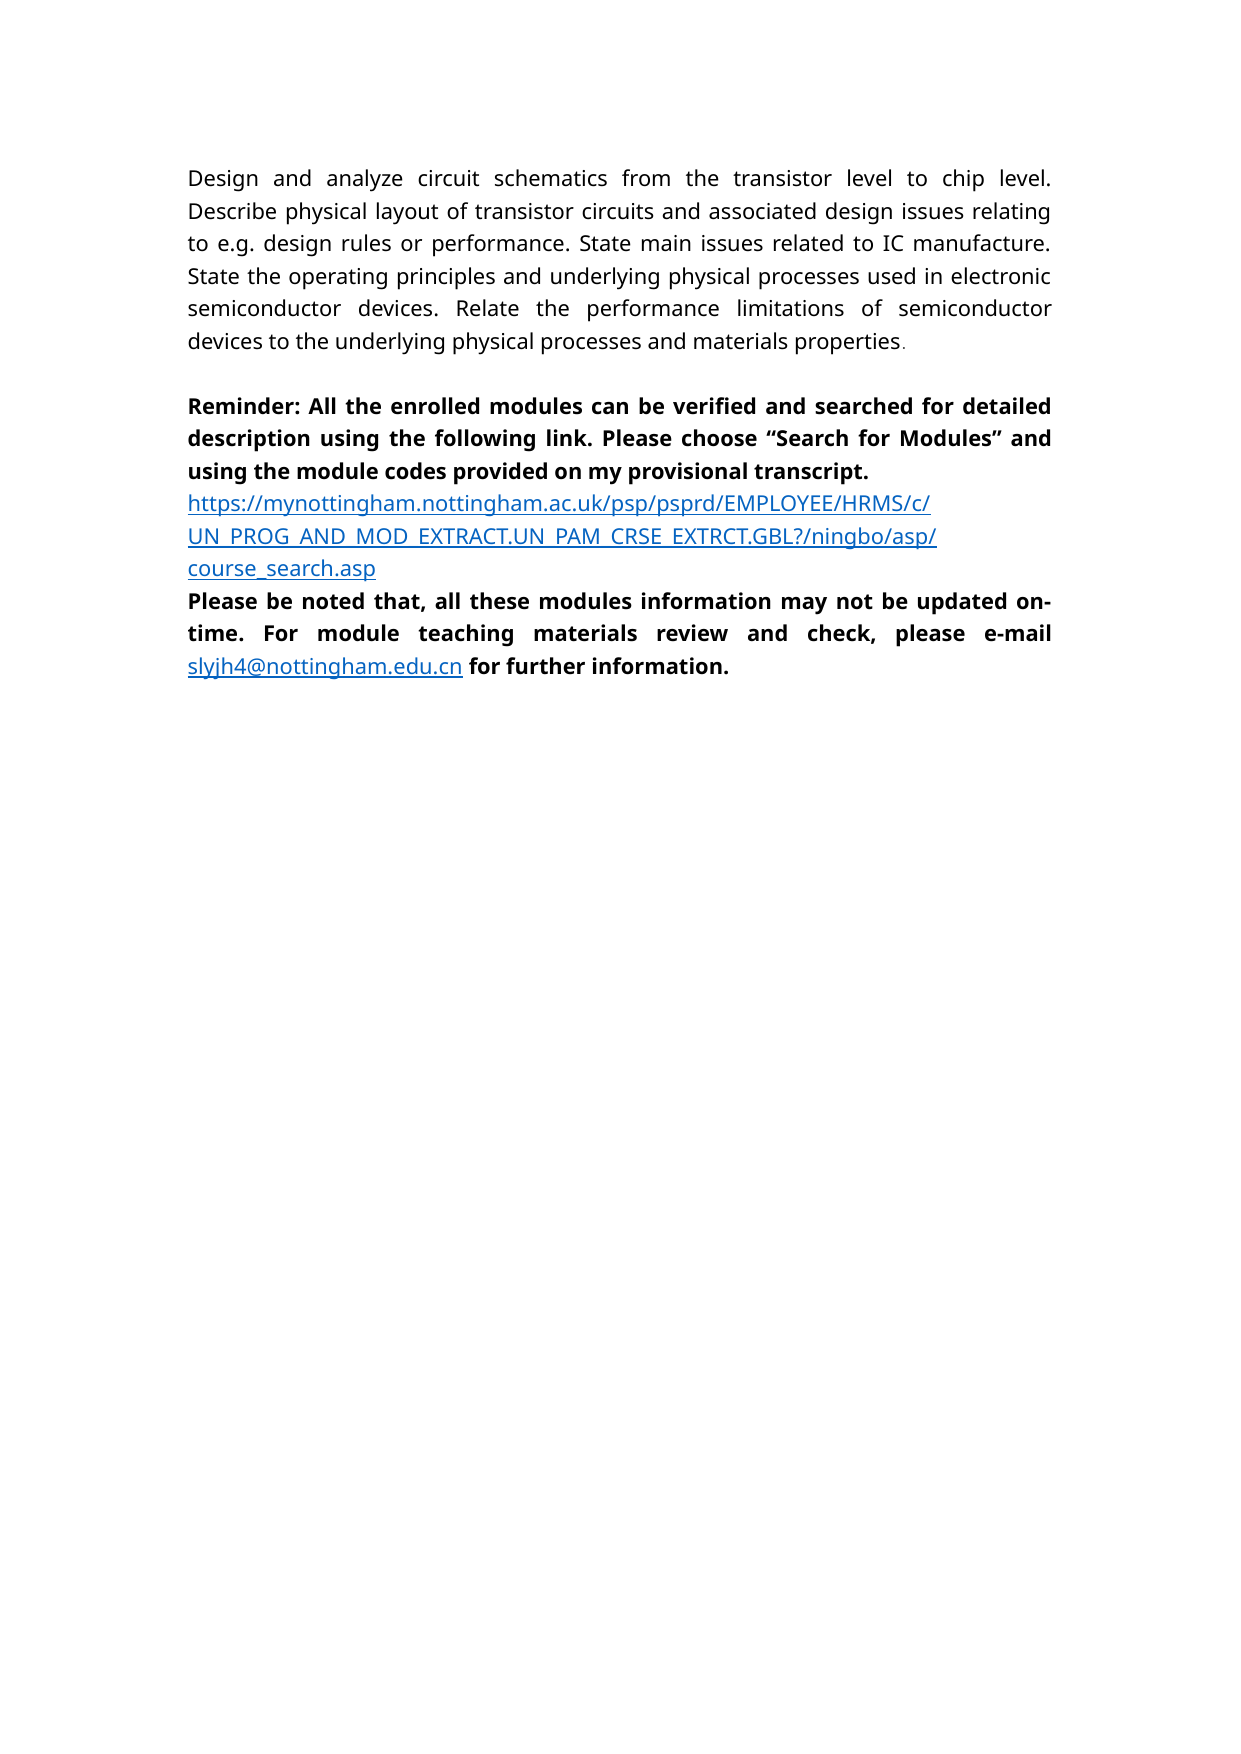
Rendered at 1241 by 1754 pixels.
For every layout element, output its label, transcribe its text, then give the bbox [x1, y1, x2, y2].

text Please be noted that, all these modules information may not be updated on-time. For module teaching materials review and check, please e-mail slyjh4@nottingham.edu.cn for further information. [187, 584, 1053, 682]
text https://mynottingham.nottingham.ac.uk/psp/psprd/EMPLOYEE/HRMS/c/UN_PROG_AND_MOD_EXTRACT.UN_PAM_CRSE_EXTRCT.GBL?/ningbo/asp/course_search.asp [187, 487, 1053, 584]
